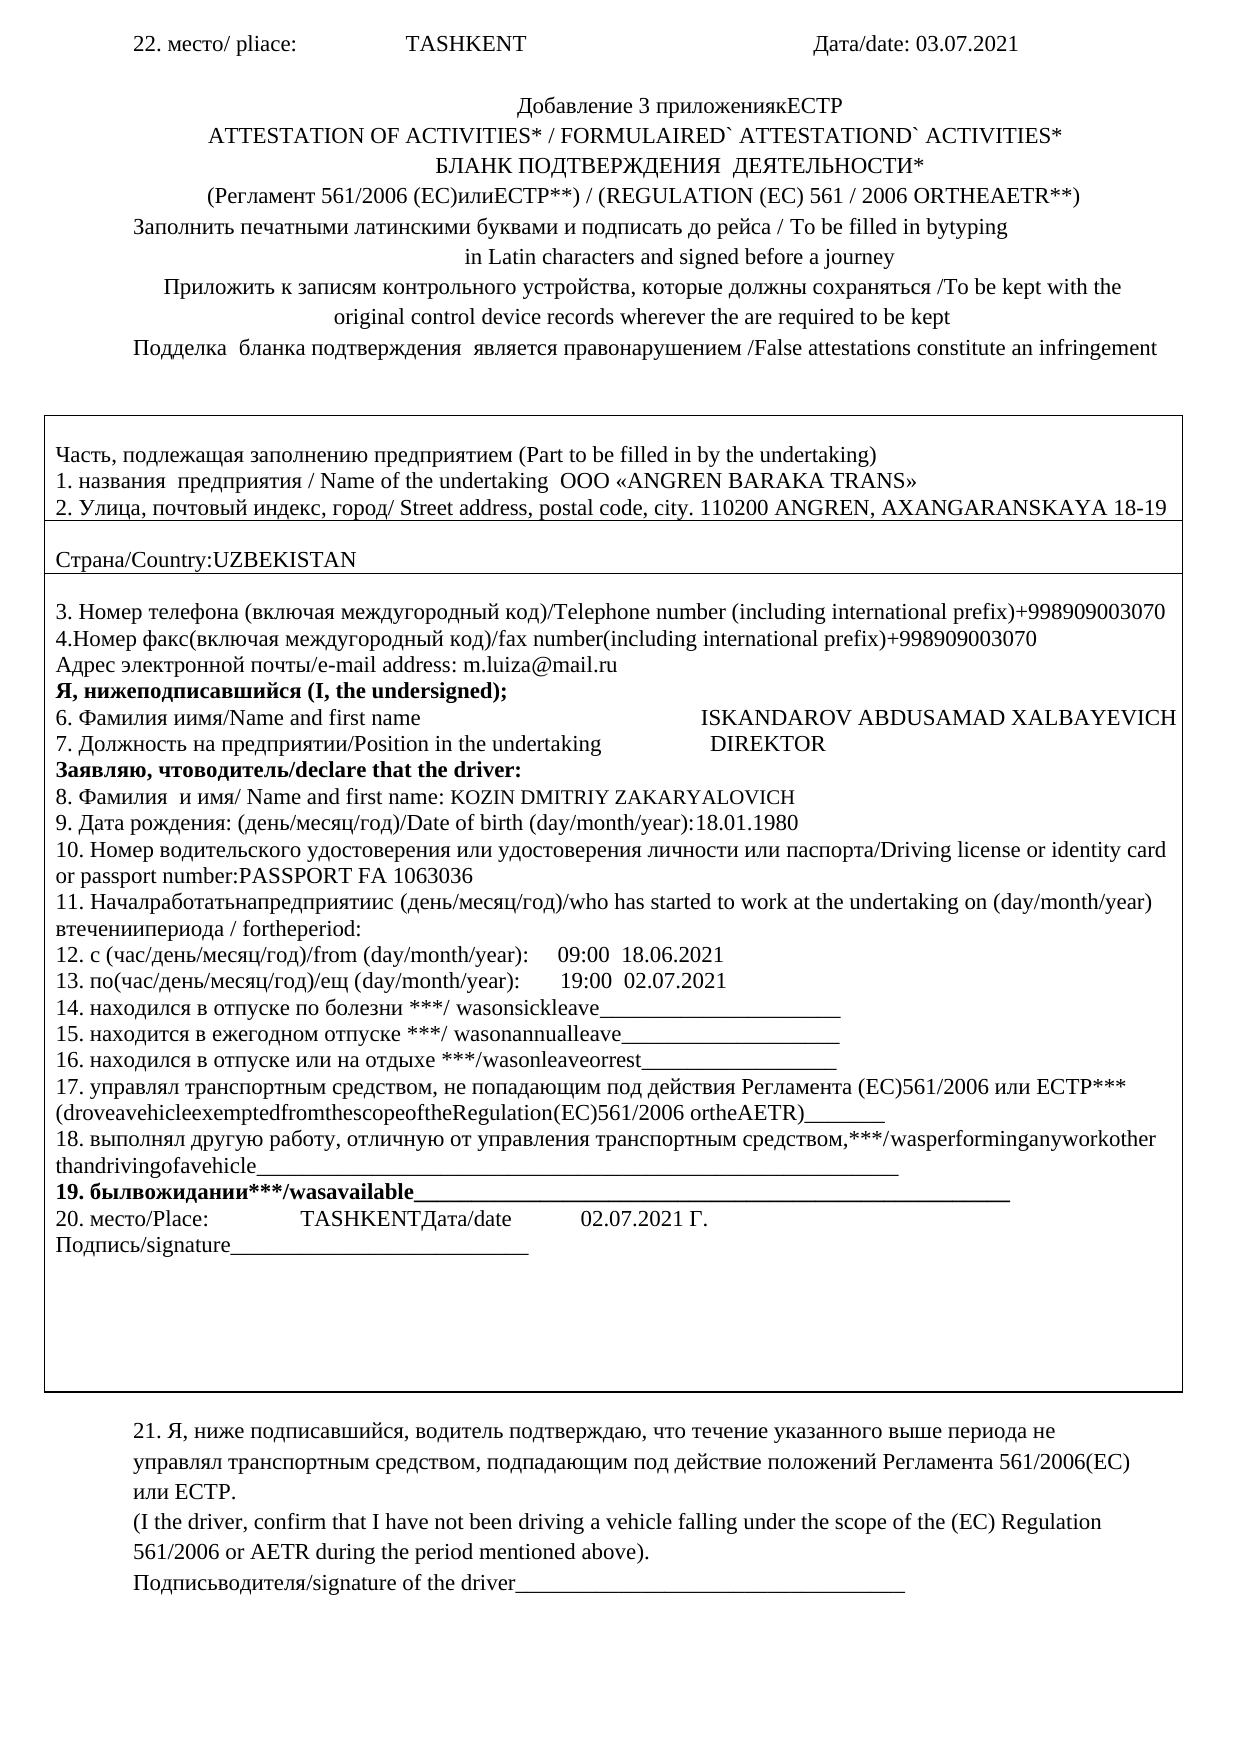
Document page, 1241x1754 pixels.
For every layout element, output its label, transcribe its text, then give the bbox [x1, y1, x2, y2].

table_cell 3. Номер телефона (включая междугородный код)/Telephone number (including international prefix)+998909003070 4.Номер факс(включая междугородный код)/fax number(including international prefix)+998909003070 Адрес электронной почты/e-mail address: m.luiza@mail.ru Я, нижеподписавшийся (I, the undersigned); 6. Фамилия иимя/Name and first name ISKANDAROV ABDUSAMAD XALBAYEVICH 7. Должность на предприятии/Position in the undertaking DIREKTOR Заявляю, чтоводитель/declare that the driver: 8. Фамилия и имя/ Name and first name: KOZIN DMITRIY ZAKARYALOVICH 9. Дата рождения: (день/месяц/год)/Date of birth (day/month/year):18.01.1980 10. Номер водительского удостоверения или удостоверения личности или паспорта/Driving license or identity card or passport number:PASSPORT FA 1063036 11. Началработатьнапредприятиис (день/месяц/год)/who has started to work at the undertaking on (day/month/year) втечениипериода / fortheperiod: 12. с (час/день/месяц/год)/from (day/month/year): 09:00 18.06.2021 13. по(час/день/месяц/год)/ещ (day/month/year): 19:00 02.07.2021 14. находился в отпуске по болезни ***/ wasonsickleave_____________________ 15. находится в ежегодном отпуске ***/ wasonannualleave___________________ 16. находился в отпуске или на отдыхе ***/wasonleaveorrest_________________ 17. управлял транспортным средством, не попадающим под действия Регламента (ЕС)561/2006 или ЕСТР*** (droveavehicleexemptedfromthescopeoftheRegulation(EC)561/2006 ortheAETR)_______ 18. выполнял другую работу, отличную от управления транспортным средством,***/wasperforminganyworkother thandrivingofavehicle________________________________________________________ 19. былвожидании***/wasavailable____________________________________________________ 20. место/Place: TASHKENTДата/date 02.07.2021 Г. Подпись/signature__________________________ [45, 574, 1182, 1391]
list in Latin characters and signed before a journey [208, 243, 1152, 269]
table_header Часть, подлежащая заполнению предприятием (Part to be filled in by the undertaking) 1. названия предприятия / Name of the undertaking ООО «ANGREN BARAKA TRANS» 2. Улица, почтовый индекс, город/ Street address, postal code, city. 110200 ANGREN, AXANGARANSKAYA 18-19 [45, 416, 1182, 520]
list Подделка бланка подтверждения является правонарушением /False attestations constitute an infringement [133, 334, 1196, 360]
list ATTESTATION OF ACTIVITIES* / FORMULAIRED` ATTESTATIOND` ACTIVITIES* [208, 122, 1152, 148]
list (Регламент 561/2006 (ЕС)илиЕСТР**) / (REGULATION (EC) 561 / 2006 ORTHEAETR**) [207, 183, 1152, 209]
list Добавление 3 приложениякЕСТР [208, 92, 1152, 118]
list 22. место/ pliace: TASHKENT Дата/date: 03.07.2021 [133, 29, 1152, 56]
list (I the driver, confirm that I have not been driving a vehicle falling under the scope of the (EC) Regulation 561/2006 or AETR during the period mentioned above). [133, 1508, 1152, 1565]
list Заполнить печатными латинскими буквами и подписать до рейса / To be filled in bytyping [133, 213, 1152, 239]
list 21. Я, ниже подписавшийся, водитель подтверждаю, что течение указанного выше периода не управлял транспортным средством, подпадающим под действие положений Регламента 561/2006(ЕС) или ЕСТР. [133, 1417, 1152, 1504]
list БЛАНК ПОДТВЕРЖДЕНИЯ ДЕЯТЕЛЬНОСТИ* [208, 152, 1152, 179]
table_cell Страна/Country:UZBEKISTAN [45, 521, 1182, 572]
list Приложить к записям контрольного устройства, которые должны сохраняться /To be kept with the original control device records wherever the are required to be kept [133, 273, 1152, 330]
list Подписьводителя/signature of the driver__________________________________ [133, 1568, 1152, 1595]
